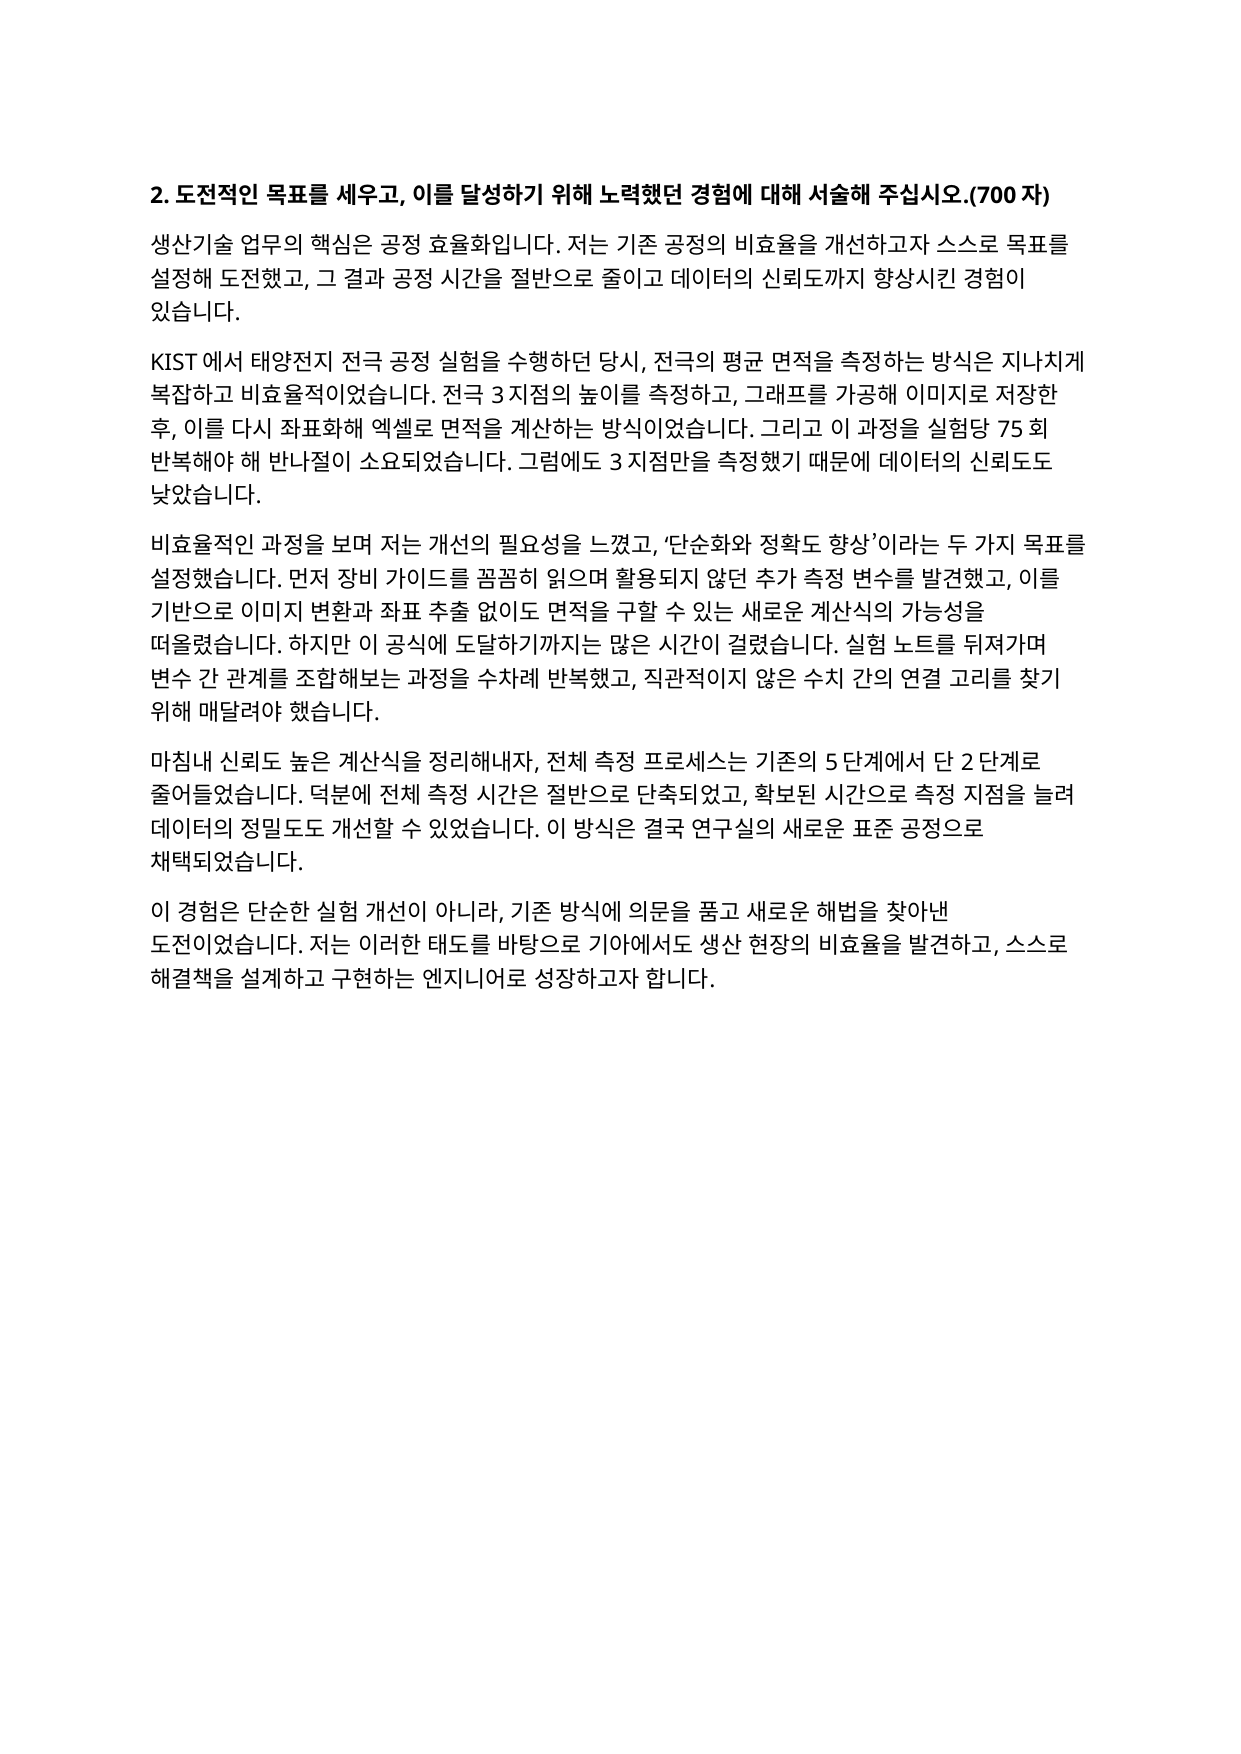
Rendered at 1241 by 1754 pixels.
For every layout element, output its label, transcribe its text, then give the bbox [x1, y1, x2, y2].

text 2. 도전적인 목표를 세우고, 이를 달성하기 위해 노력했던 경험에 대해 서술해 주십시오.(700자) [150, 177, 1090, 211]
text 생산기술 업무의 핵심은 공정 효율화입니다. 저는 기존 공정의 비효율을 개선하고자 스스로 목표를 설정해 도전했고, 그 결과 공정 시간을 절반으로 줄이고 데이터의 신뢰도까지 향상시킨 경험이 있습니다. [150, 227, 1090, 327]
text 이 경험은 단순한 실험 개선이 아니라, 기존 방식에 의문을 품고 새로운 해법을 찾아낸 도전이었습니다. 저는 이러한 태도를 바탕으로 기아에서도 생산 현장의 비효율을 발견하고, 스스로 해결책을 설계하고 구현하는 엔지니어로 성장하고자 합니다. [150, 894, 1090, 994]
text KIST에서 태양전지 전극 공정 실험을 수행하던 당시, 전극의 평균 면적을 측정하는 방식은 지나치게 복잡하고 비효율적이었습니다. 전극 3지점의 높이를 측정하고, 그래프를 가공해 이미지로 저장한 후, 이를 다시 좌표화해 엑셀로 면적을 계산하는 방식이었습니다. 그리고 이 과정을 실험당 75회 반복해야 해 반나절이 소요되었습니다. 그럼에도 3지점만을 측정했기 때문에 데이터의 신뢰도도 낮았습니다. [150, 344, 1090, 511]
text 마침내 신뢰도 높은 계산식을 정리해내자, 전체 측정 프로세스는 기존의 5단계에서 단 2단계로 줄어들었습니다. 덕분에 전체 측정 시간은 절반으로 단축되었고, 확보된 시간으로 측정 지점을 늘려 데이터의 정밀도도 개선할 수 있었습니다. 이 방식은 결국 연구실의 새로운 표준 공정으로 채택되었습니다. [150, 744, 1090, 877]
text 비효율적인 과정을 보며 저는 개선의 필요성을 느꼈고, ‘단순화와 정확도 향상’이라는 두 가지 목표를 설정했습니다. 먼저 장비 가이드를 꼼꼼히 읽으며 활용되지 않던 추가 측정 변수를 발견했고, 이를 기반으로 이미지 변환과 좌표 추출 없이도 면적을 구할 수 있는 새로운 계산식의 가능성을 떠올렸습니다. 하지만 이 공식에 도달하기까지는 많은 시간이 걸렸습니다. 실험 노트를 뒤져가며 변수 간 관계를 조합해보는 과정을 수차례 반복했고, 직관적이지 않은 수치 간의 연결 고리를 찾기 위해 매달려야 했습니다. [150, 527, 1090, 727]
